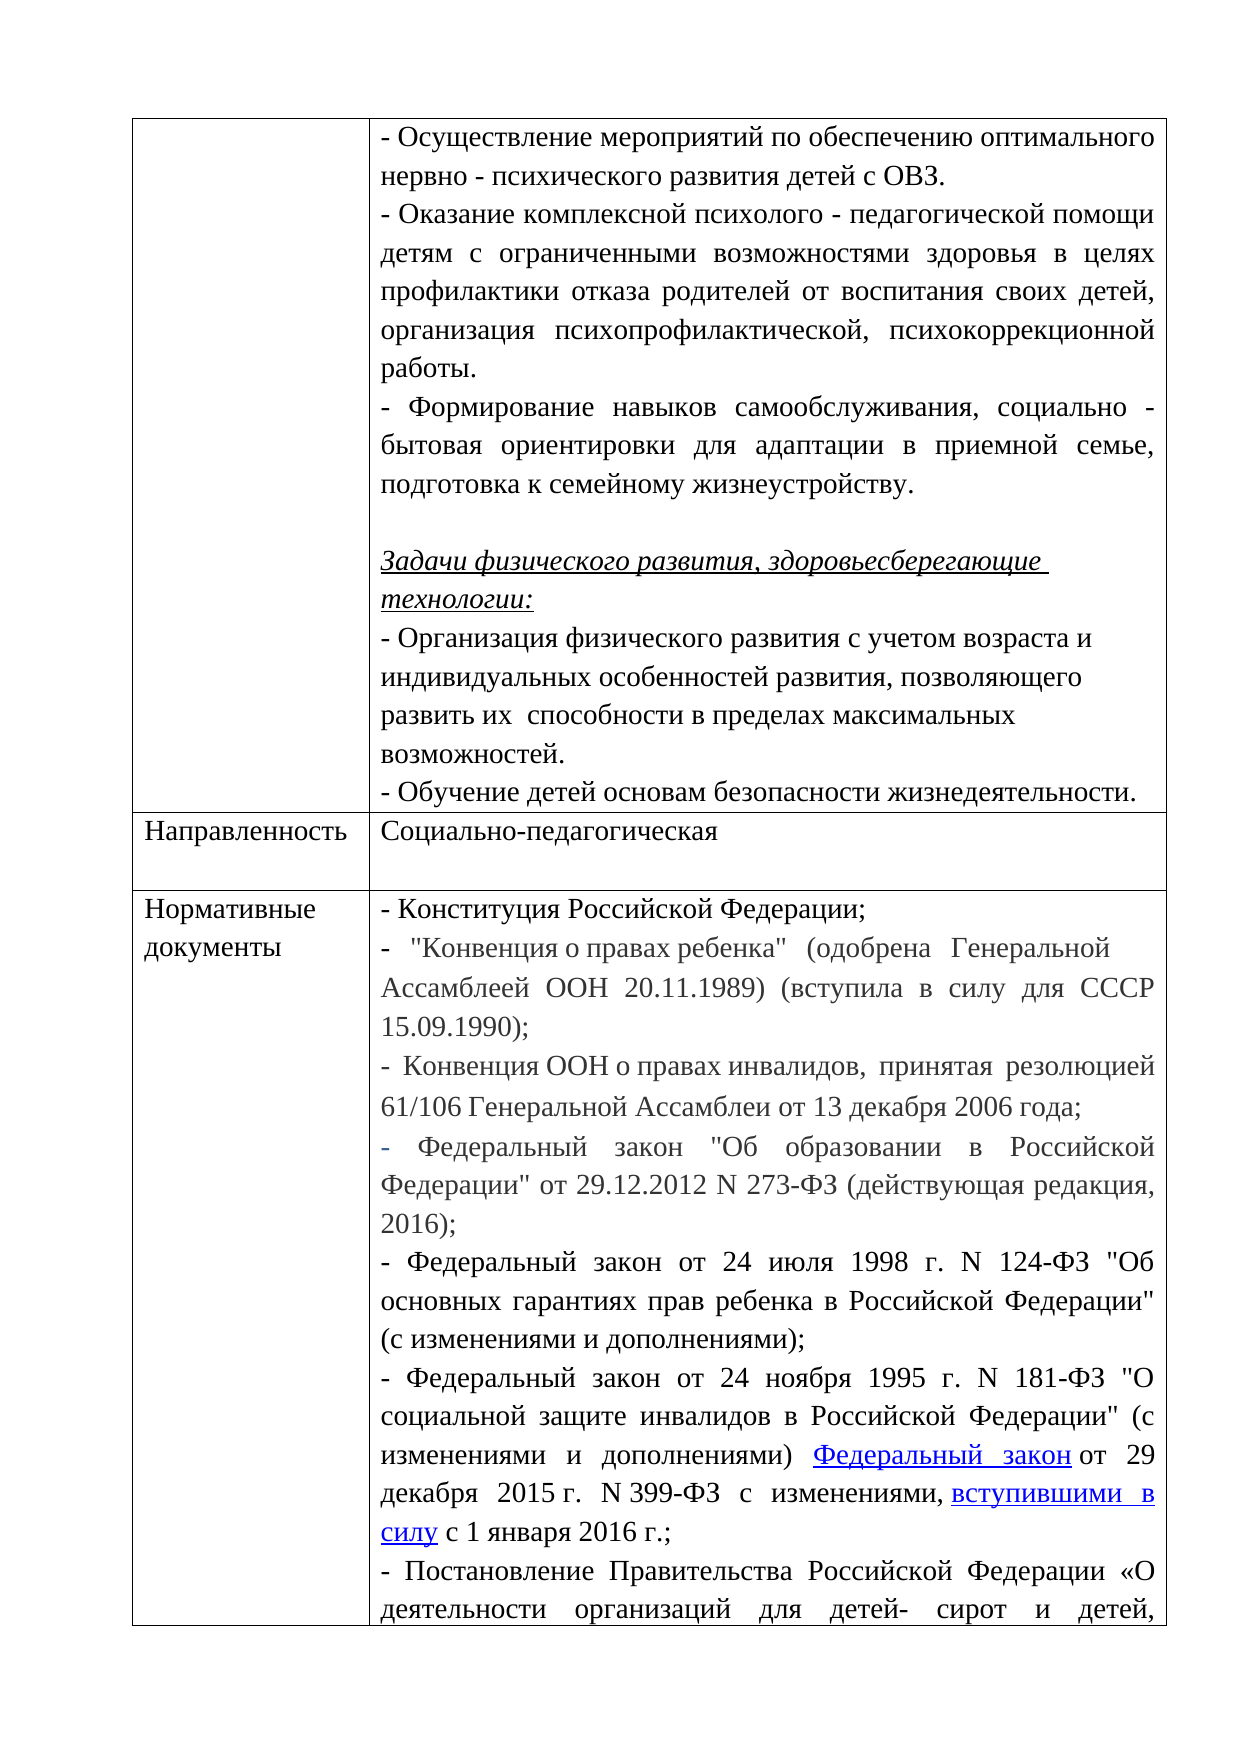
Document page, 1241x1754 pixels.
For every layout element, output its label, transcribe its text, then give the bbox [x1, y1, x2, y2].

table_cell Социально-педагогическая [370, 813, 1166, 890]
table_cell Направленность [133, 813, 369, 890]
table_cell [133, 119, 369, 812]
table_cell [370, 119, 1166, 812]
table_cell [370, 891, 1166, 1625]
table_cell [133, 891, 369, 1625]
